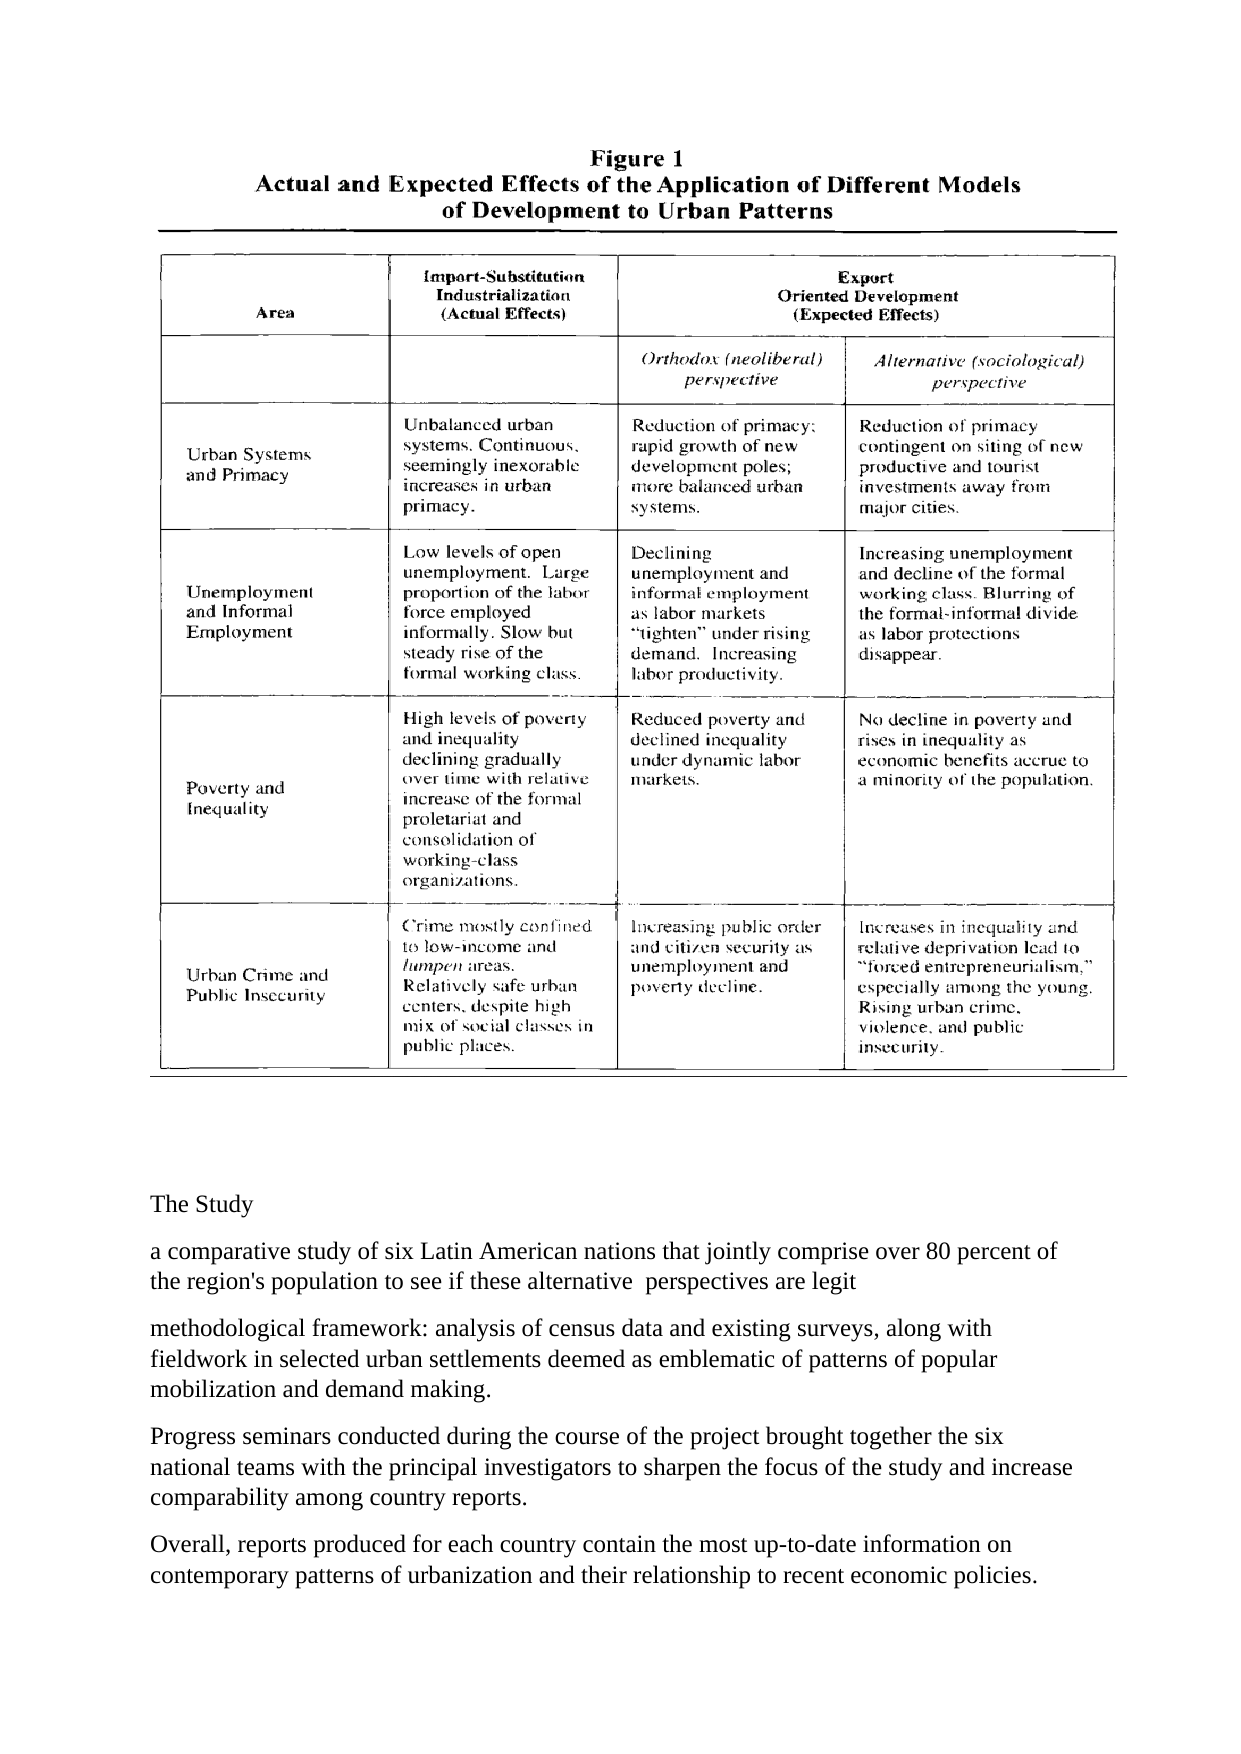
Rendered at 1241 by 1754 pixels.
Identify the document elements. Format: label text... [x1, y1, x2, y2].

text Progress seminars conducted during the course of the project brought together the six national teams with the principal investigators to sharpen the focus of the study and increase comparability among country reports. [150, 1421, 1090, 1511]
text The Study [150, 1189, 1090, 1218]
text methodological framework: analysis of census data and existing surveys, along with fieldwork in selected urban settlements deemed as emblematic of patterns of popular mobilization and demand making. [150, 1313, 1090, 1403]
text a comparative study of six Latin American nations that jointly comprise over 80 percent of the region's population to see if these alternative perspectives are legit [150, 1236, 1090, 1295]
text Overall, reports produced for each country contain the most up-to-date information on contemporary patterns of urbanization and their relationship to recent economic policies. [150, 1529, 1090, 1588]
picture [150, 150, 1128, 1077]
